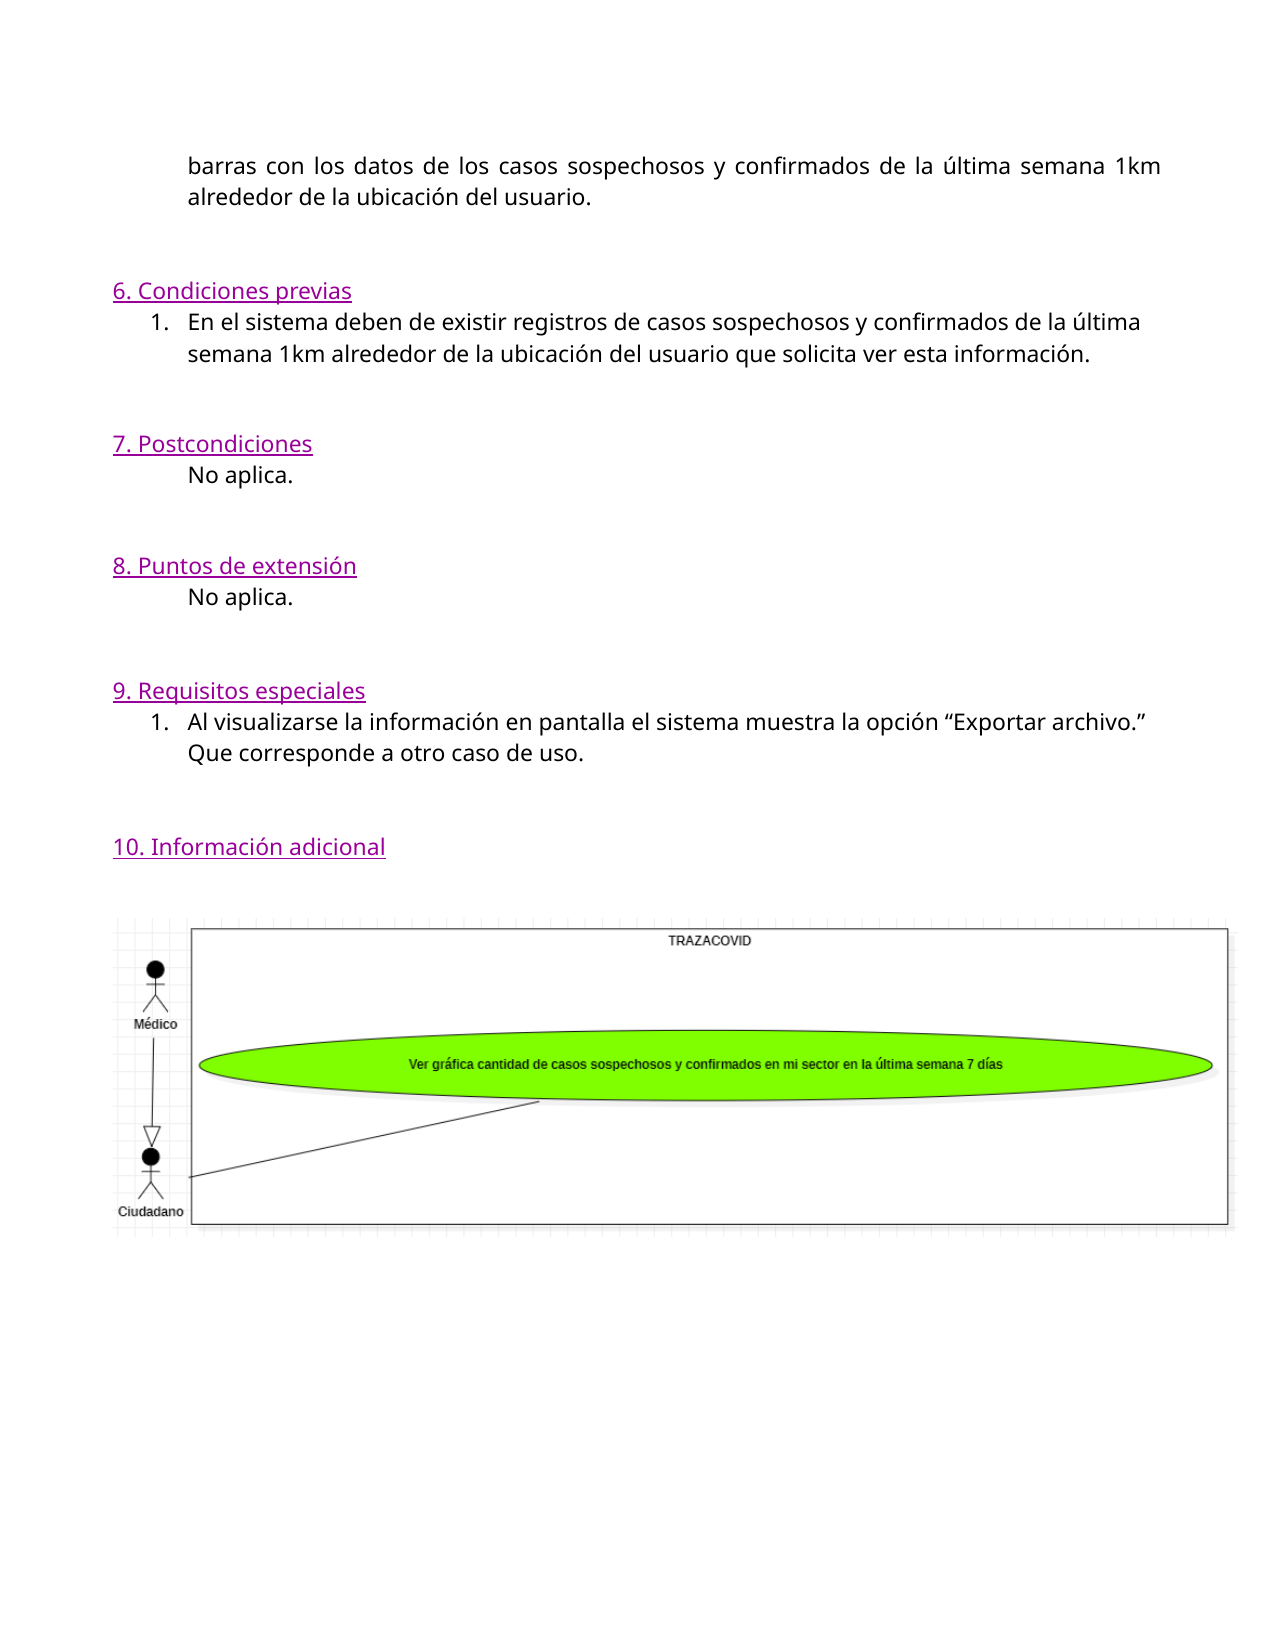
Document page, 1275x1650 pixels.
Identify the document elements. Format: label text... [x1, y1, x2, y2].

text 9. Requisitos especiales [112, 675, 1162, 706]
picture [112, 918, 1238, 1237]
list Al visualizarse la información en pantalla el sistema muestra la opción “Exportar archivo.” Que corresponde a otro caso de uso. [150, 706, 1162, 768]
text 10. Información adicional [112, 831, 1162, 862]
text 7. Postcondiciones [112, 428, 1162, 459]
text No aplica. [112, 581, 1162, 612]
text 6. Condiciones previas [112, 275, 1162, 306]
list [150, 150, 1162, 212]
text 8. Puntos de extensión [112, 550, 1162, 581]
text No aplica. [112, 459, 1162, 491]
list En el sistema deben de existir registros de casos sospechosos y confirmados de la última semana 1km alrededor de la ubicación del usuario que solicita ver esta información. [150, 306, 1162, 369]
